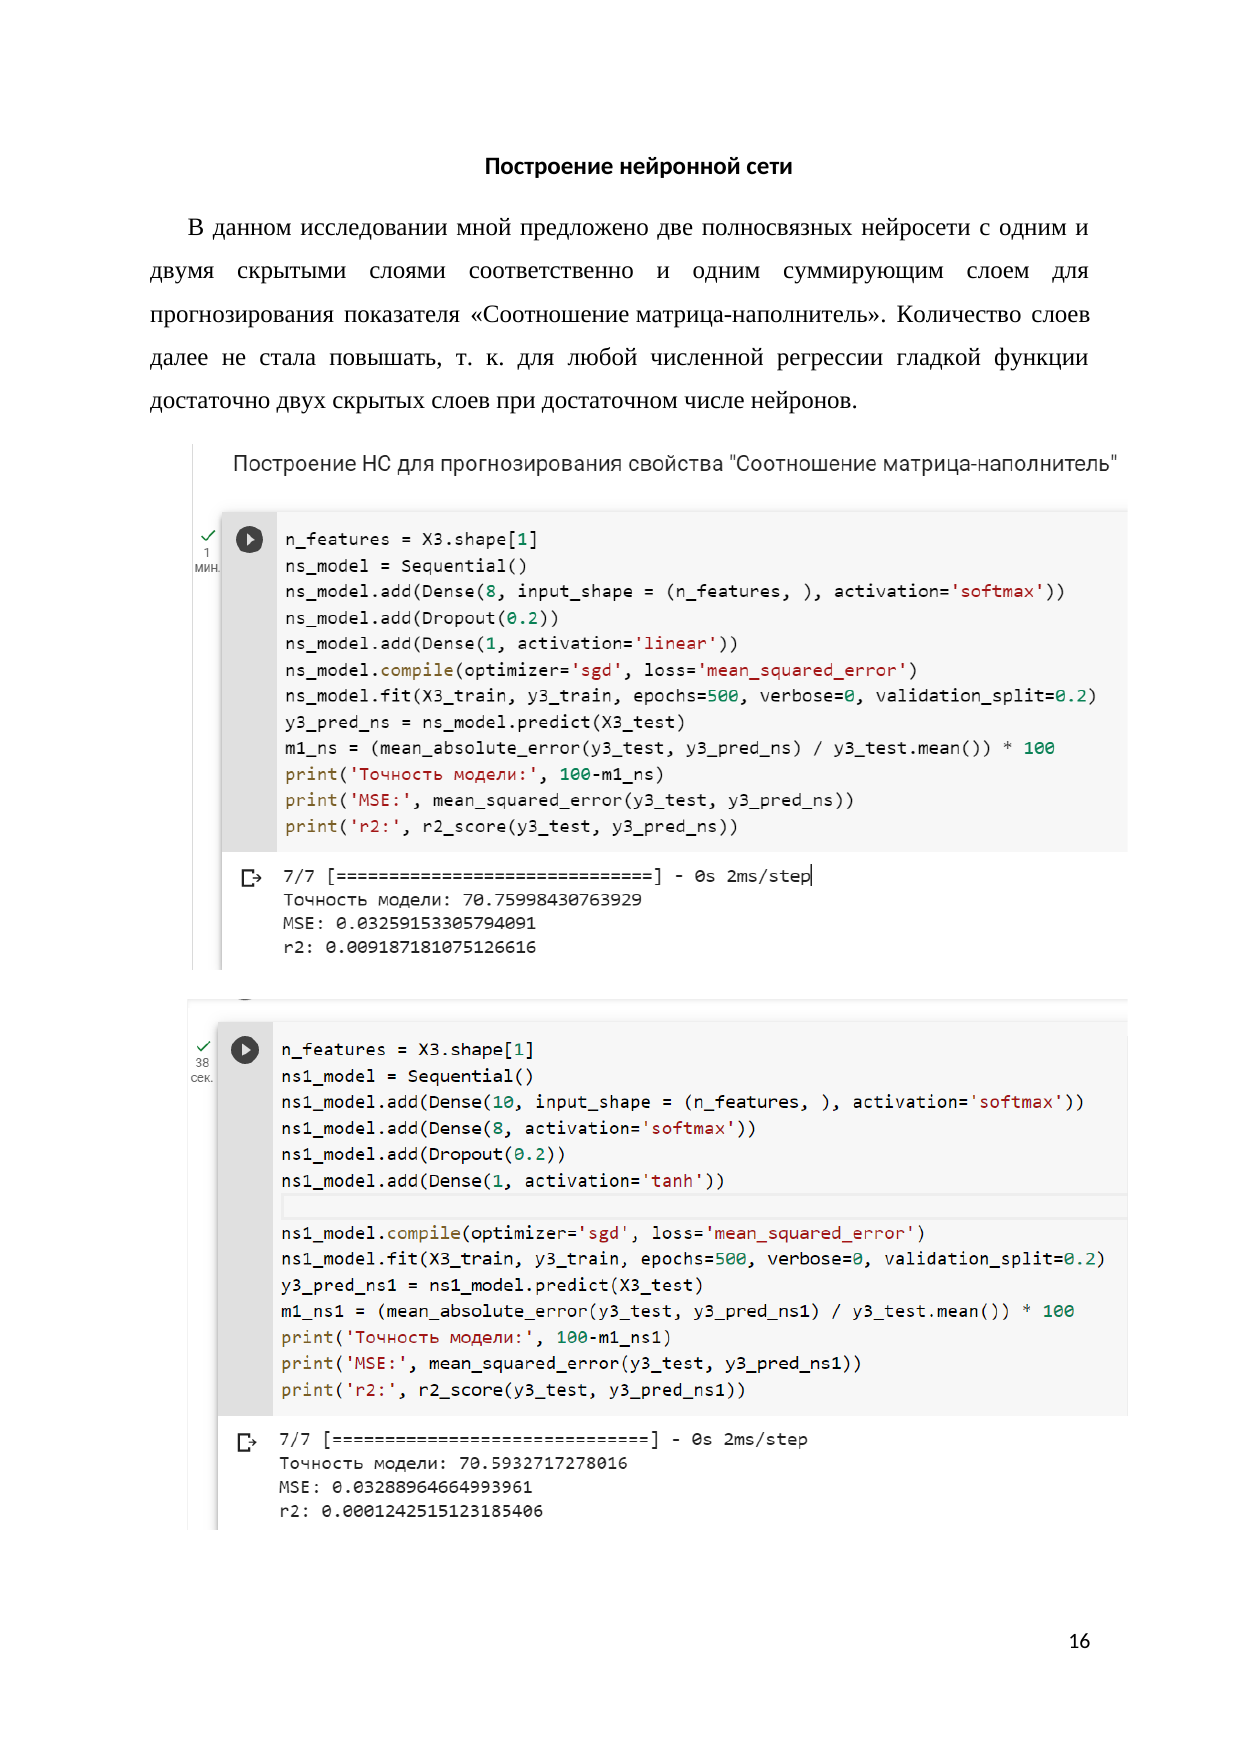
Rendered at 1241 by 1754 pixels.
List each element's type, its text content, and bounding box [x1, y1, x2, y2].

text В данном исследовании мной предложено две полносвязных нейросети с одним и двумя скрытыми слоями соответственно и одним суммирующим слоем для прогнозирования показателя «Соотношение матрица-наполнитель». Количество слоев далее не стала повышать, т. к. для любой численной регрессии гладкой функции достаточно двух скрытых слоев при достаточном числе нейронов. [150, 212, 1090, 414]
picture [187, 999, 1128, 1530]
text Построение нейронной сети [150, 150, 1090, 181]
picture [187, 444, 1128, 970]
